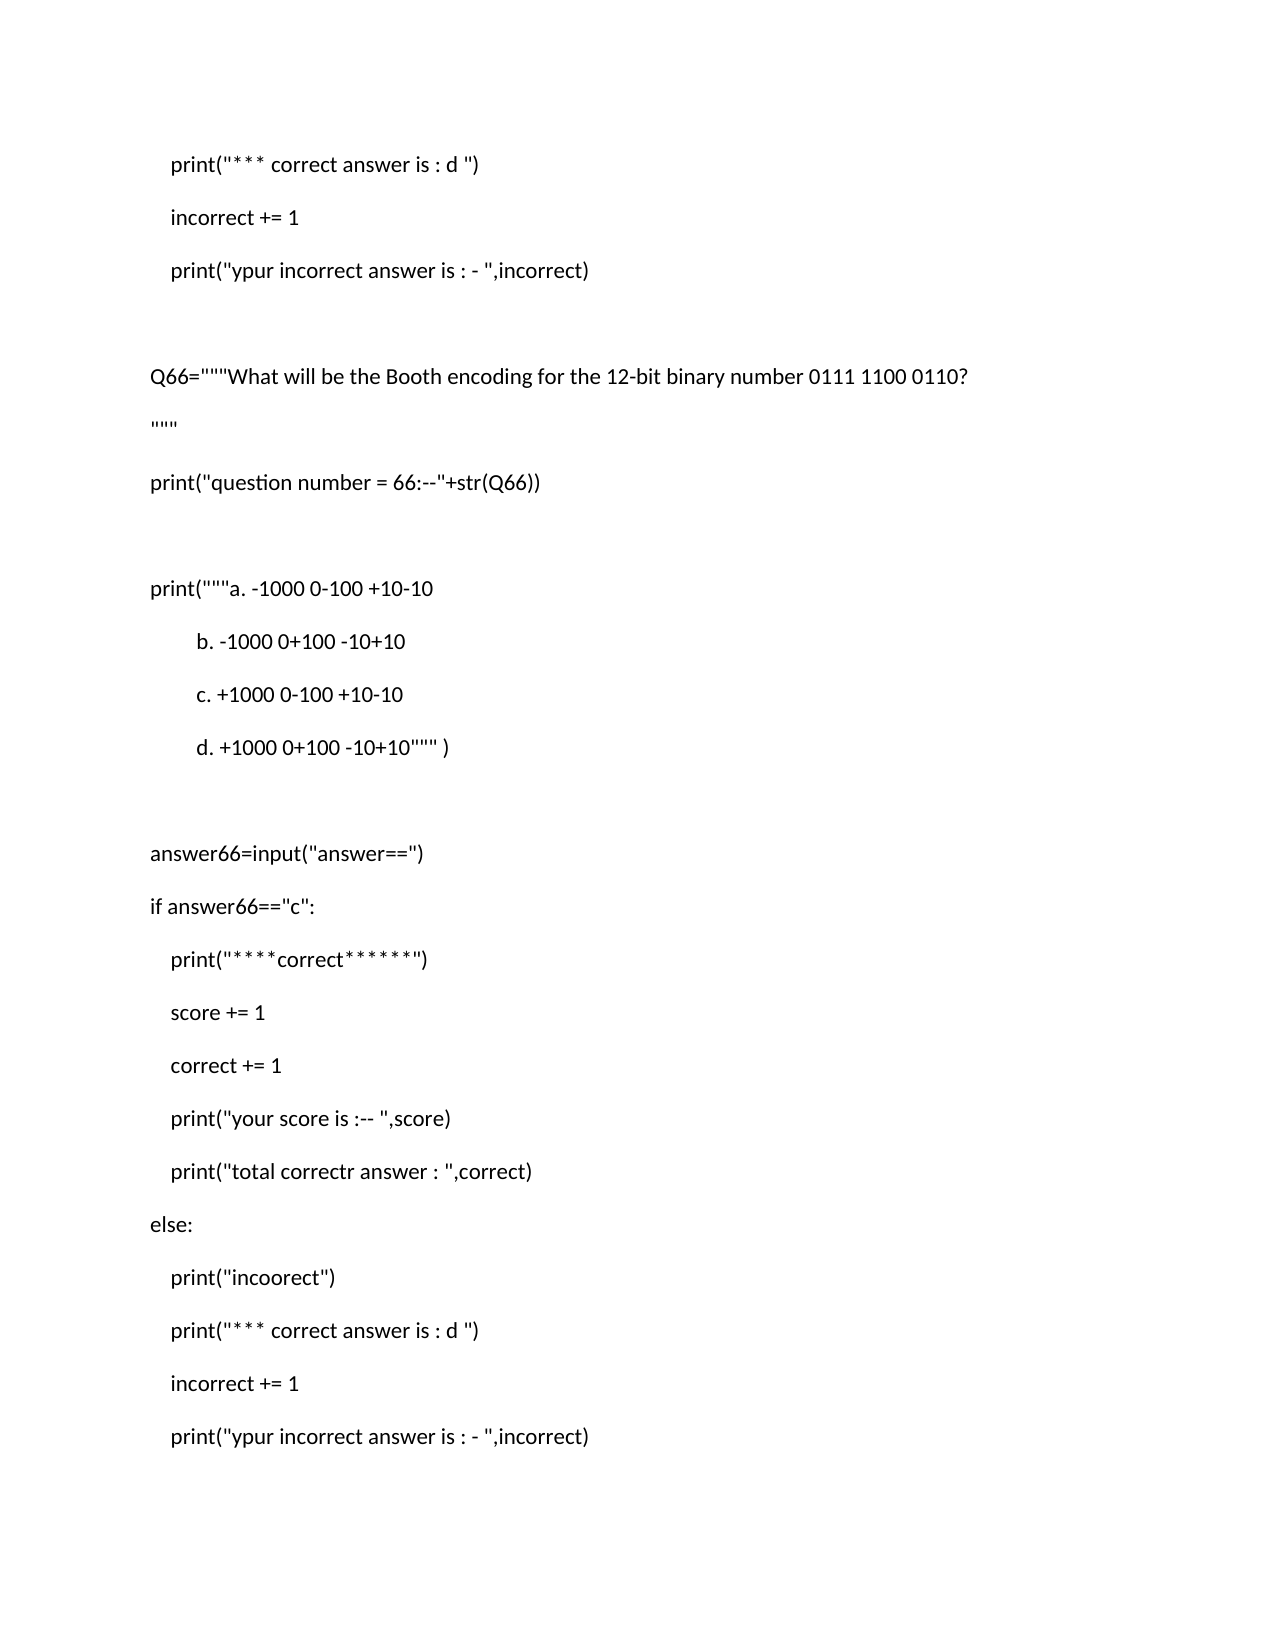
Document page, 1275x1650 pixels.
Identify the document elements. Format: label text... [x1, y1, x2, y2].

text Q66="""What will be the Booth encoding for the 12-bit binary number 0111 1100 0110? [150, 362, 1125, 390]
text print("incoorect") [150, 1263, 1125, 1291]
text print("ypur incorrect answer is : - ",incorrect) [150, 256, 1125, 284]
text else: [150, 1210, 1125, 1238]
text """ [150, 415, 1125, 443]
text answer66=input("answer==") [150, 839, 1125, 867]
text b. -1000 0+100 -10+10 [150, 627, 1125, 655]
text print("total correctr answer : ",correct) [150, 1157, 1125, 1185]
text score += 1 [150, 998, 1125, 1026]
text incorrect += 1 [150, 1369, 1125, 1397]
text print("****correct******") [150, 945, 1125, 973]
text print("ypur incorrect answer is : - ",incorrect) [150, 1422, 1125, 1451]
text print("question number = 66:--"+str(Q66)) [150, 468, 1125, 496]
text correct += 1 [150, 1051, 1125, 1079]
text print("*** correct answer is : d ") [150, 1316, 1125, 1344]
text print("*** correct answer is : d ") [150, 150, 1125, 178]
text d. +1000 0+100 -10+10""" ) [150, 733, 1125, 761]
text print("""a. -1000 0-100 +10-10 [150, 574, 1125, 602]
text incorrect += 1 [150, 203, 1125, 231]
text c. +1000 0-100 +10-10 [150, 680, 1125, 708]
text print("your score is :-- ",score) [150, 1104, 1125, 1132]
text if answer66=="c": [150, 892, 1125, 920]
